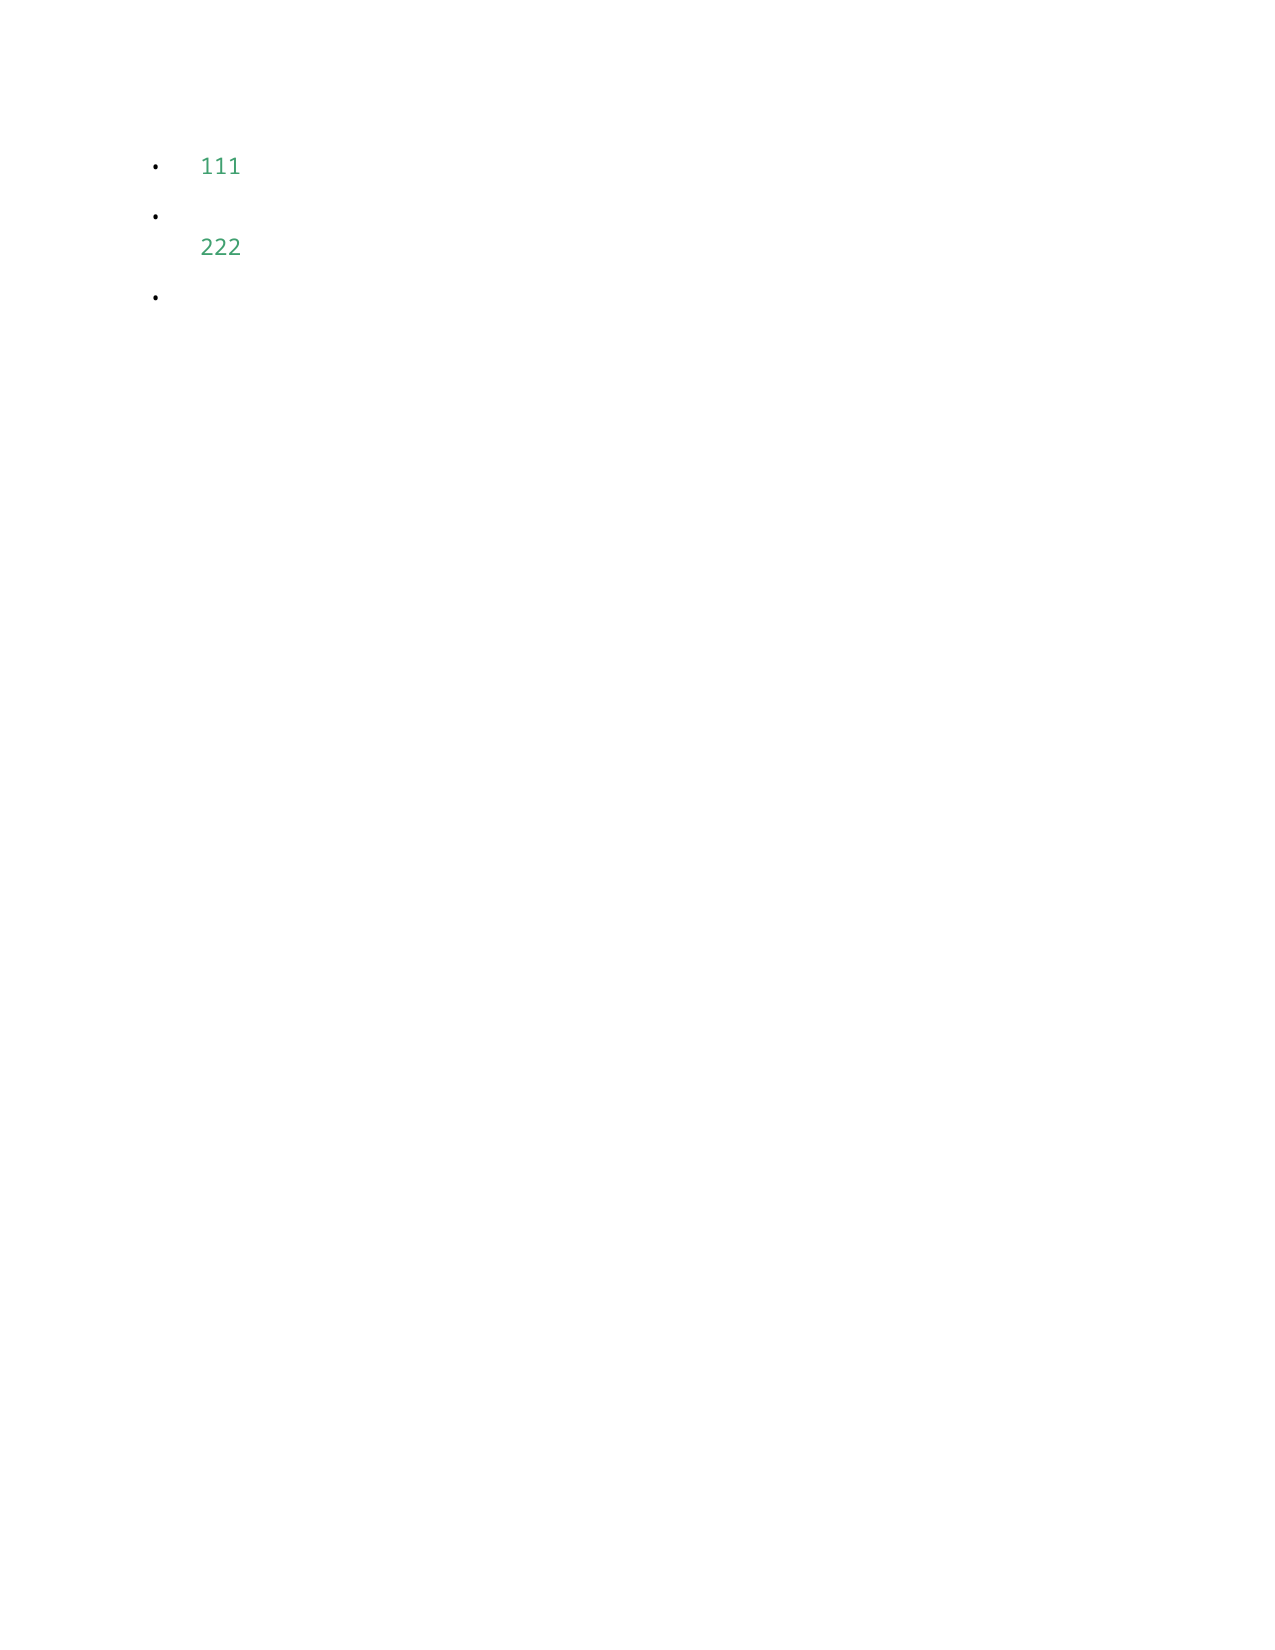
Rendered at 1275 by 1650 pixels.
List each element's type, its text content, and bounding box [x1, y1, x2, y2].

list 111 222 [150, 150, 1125, 262]
